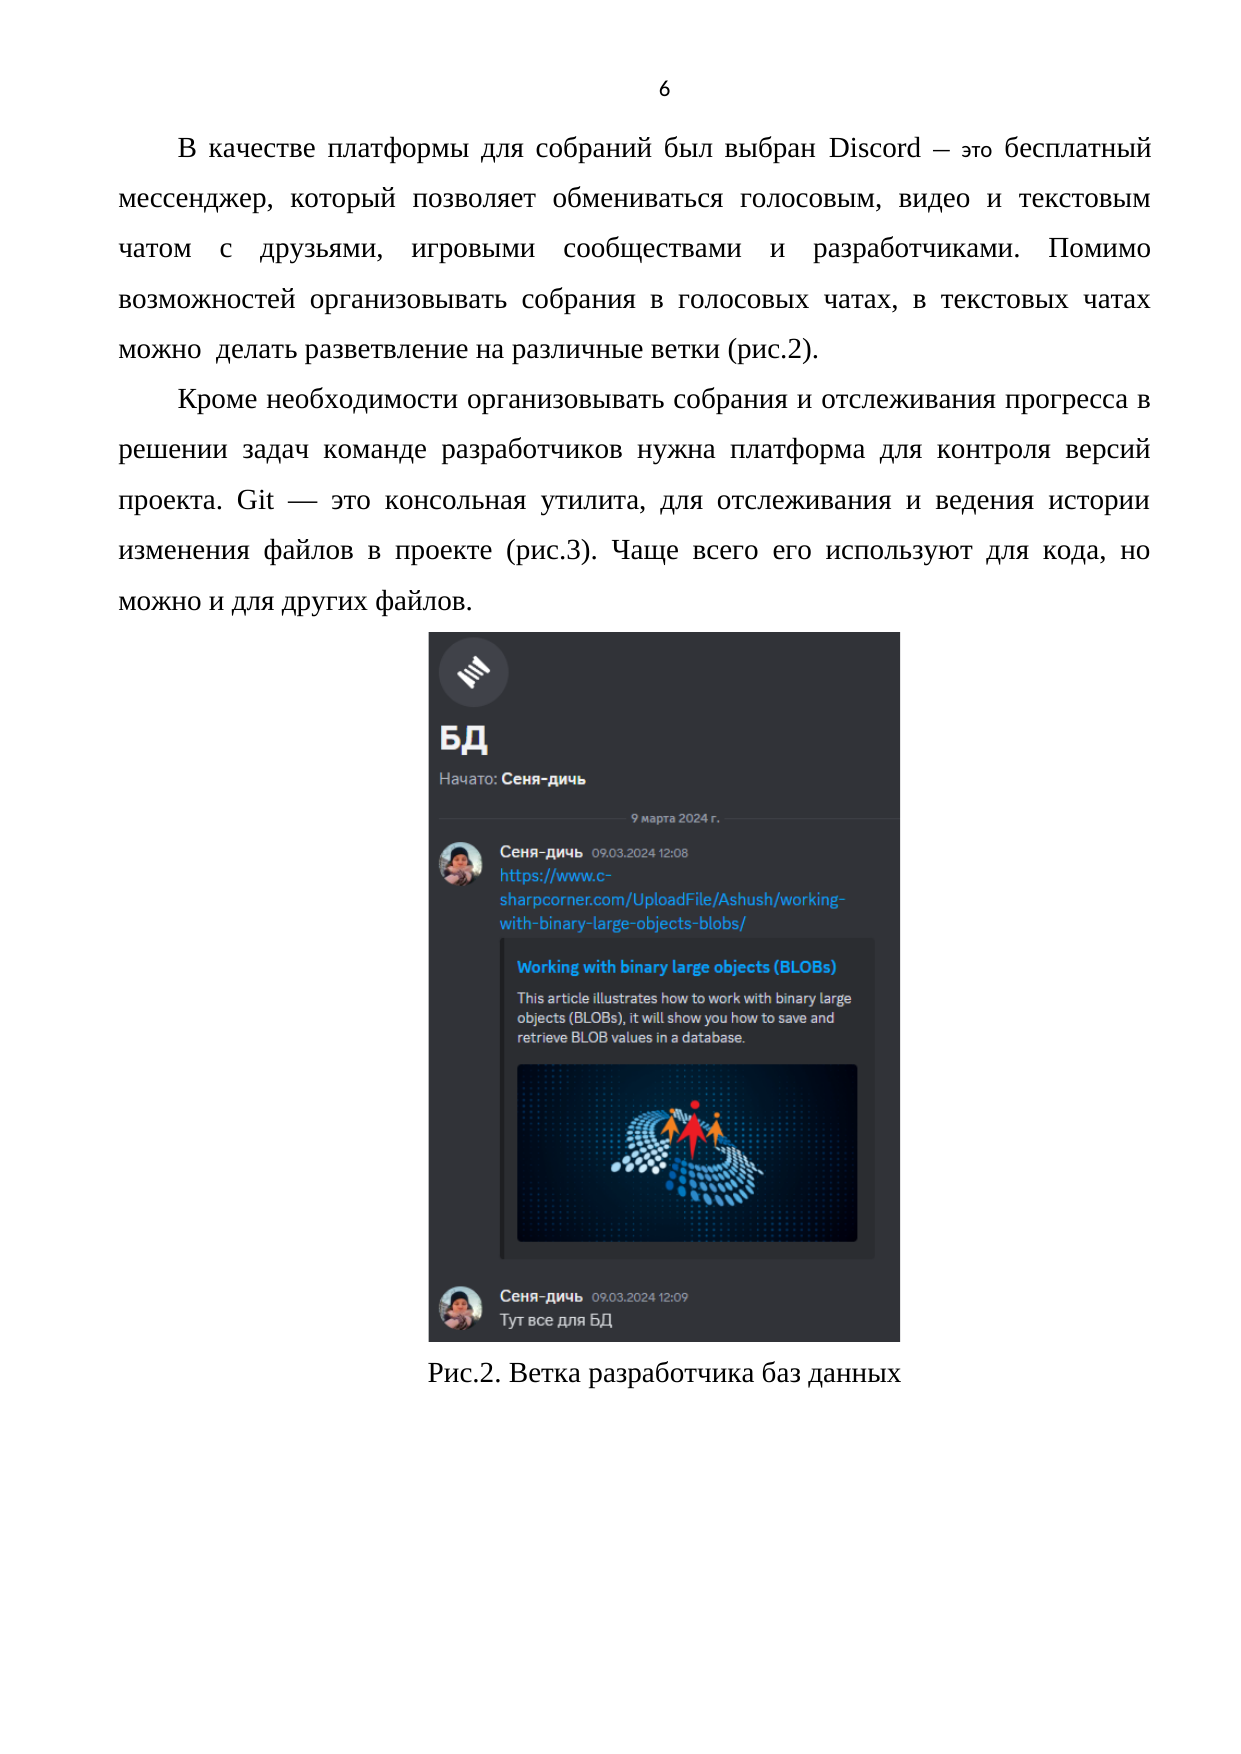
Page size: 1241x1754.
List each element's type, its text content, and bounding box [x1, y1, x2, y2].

text В качестве платформы для собраний был выбран Discord — это бесплатный мессенджер, который позволяет обмениваться голосовым, видео и текстовым чатом с друзьями, игровыми сообществами и разработчиками. Помимо возможностей организовывать собрания в голосовых чатах, в текстовых чатах можно делать разветвление на различные ветки (рис.2). [118, 130, 1152, 364]
text Кроме необходимости организовывать собрания и отслеживания прогресса в решении задач команде разработчиков нужна платформа для контроля версий проекта. Git — это консольная утилита, для отслеживания и ведения истории изменения файлов в проекте (рис.3). Чаще всего его используют для кода, но можно и для других файлов. [118, 381, 1152, 616]
text Рис.2. Ветка разработчика баз данных [118, 1356, 1152, 1389]
picture [428, 632, 901, 1342]
